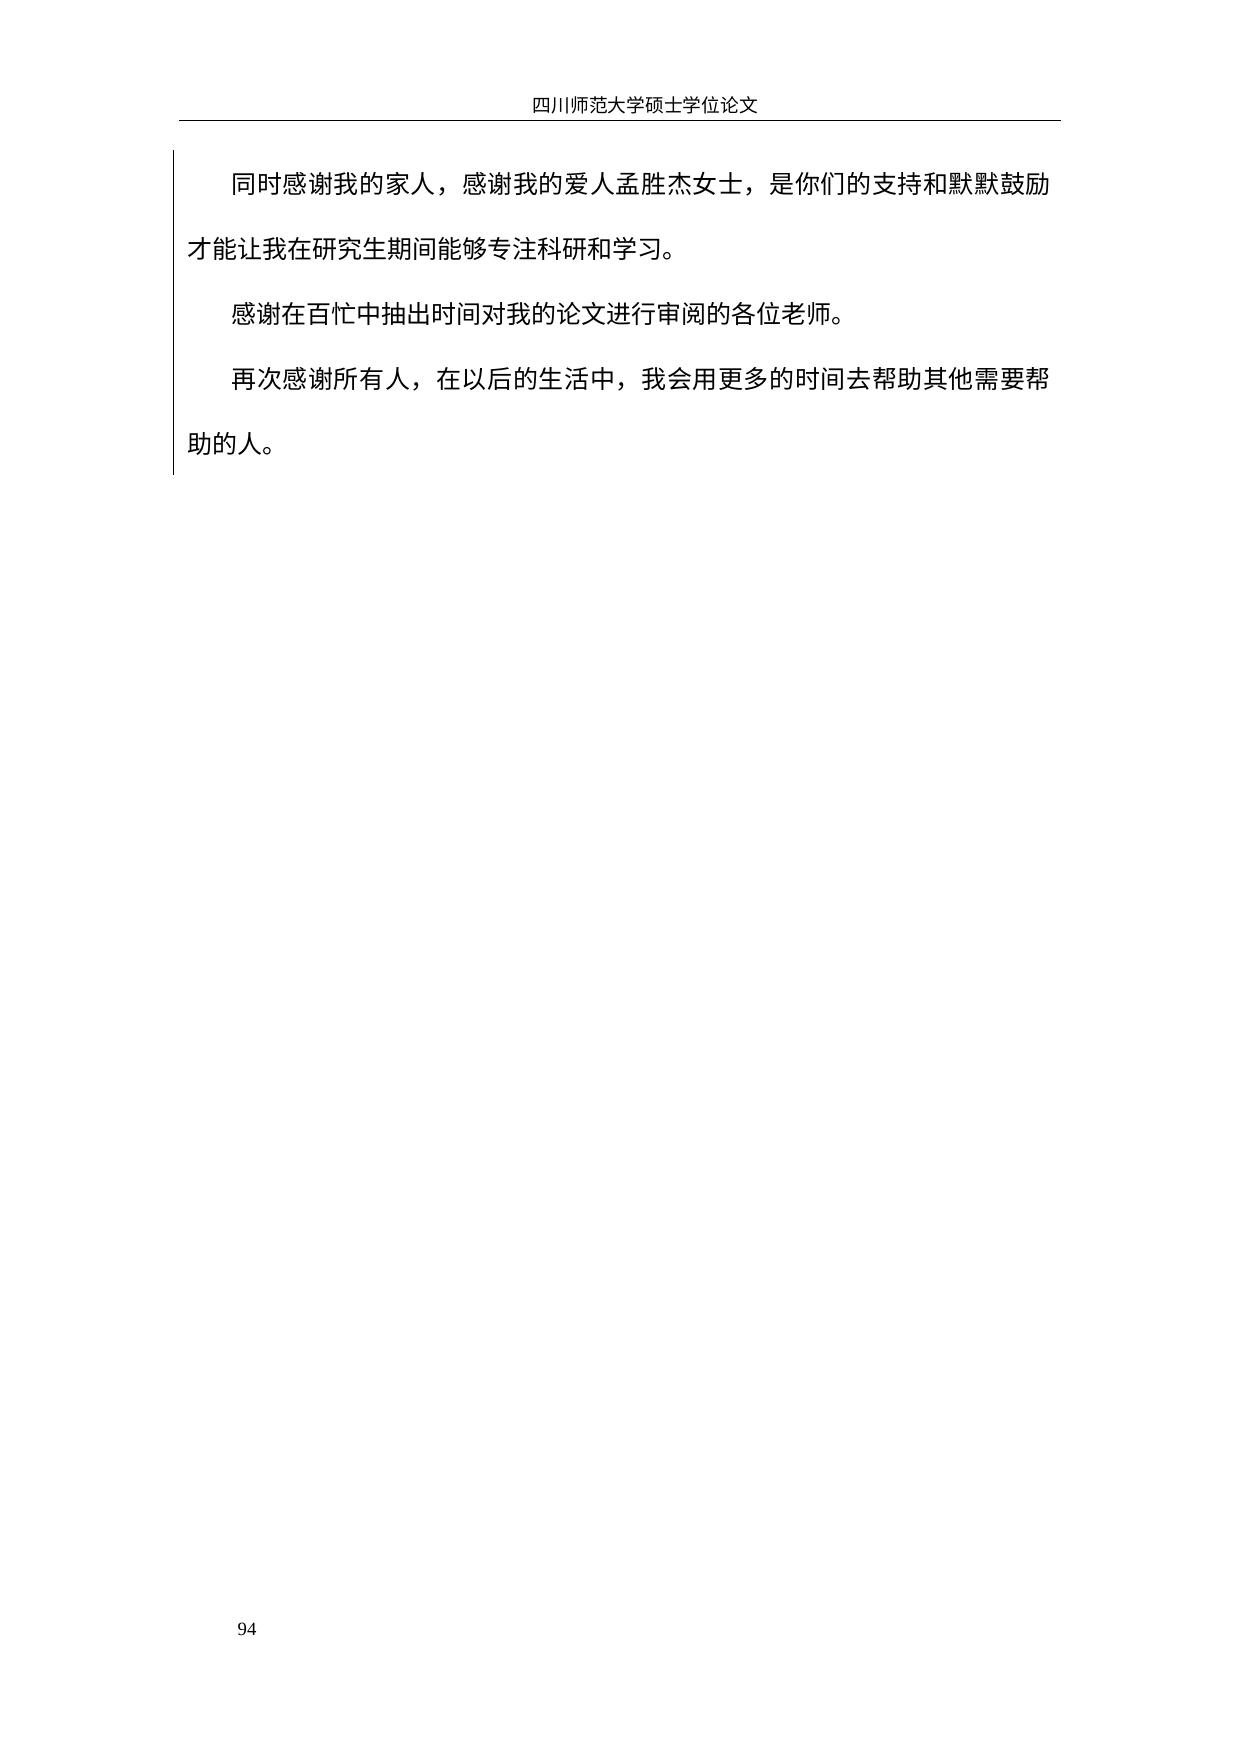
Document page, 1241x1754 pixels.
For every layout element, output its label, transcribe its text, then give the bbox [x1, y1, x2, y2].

text 再次感谢所有人，在以后的生活中，我会用更多的时间去帮助其他需要帮助的人。 [187, 345, 1053, 475]
text 感谢在百忙中抽出时间对我的论文进行审阅的各位老师。 [187, 280, 1053, 345]
text 同时感谢我的家人，感谢我的爱人孟胜杰女士，是你们的支持和默默鼓励才能让我在研究生期间能够专注科研和学习。 [187, 150, 1053, 280]
